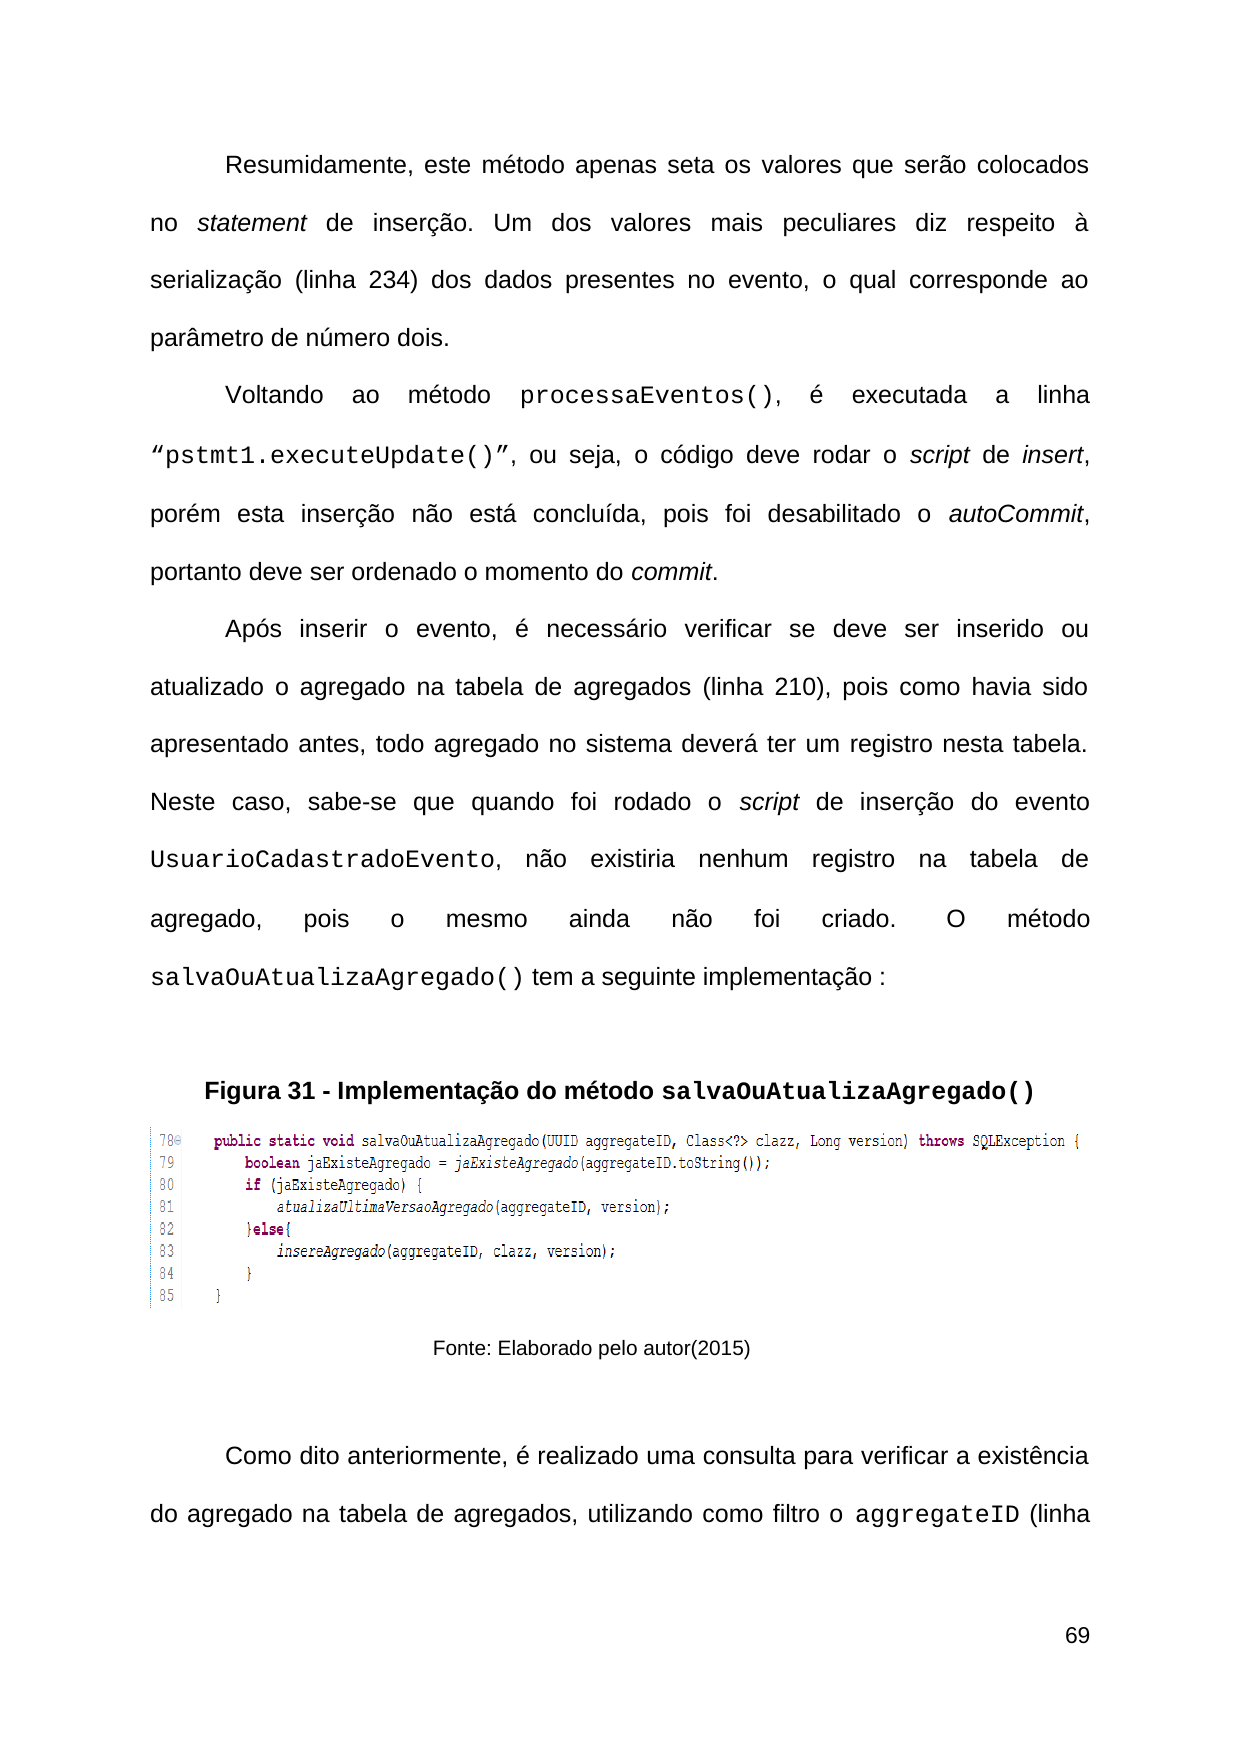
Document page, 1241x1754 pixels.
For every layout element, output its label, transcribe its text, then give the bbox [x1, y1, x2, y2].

text Fonte: Elaborado pelo autor(2015) [150, 1336, 1090, 1360]
text Após inserir o evento, é necessário verificar se deve ser inserido ou atualizado o agregado na tabela de agregados (linha 210), pois como havia sido apresentado antes, todo agregado no sistema deverá ter um registro nesta tabela. Neste caso, sabe-se que quando foi rodado o script de inserção do evento UsuarioCadastradoEvento, não existiria nenhum registro na tabela de agregado, pois o mesmo ainda não foi criado. O método salvaOuAtualizaAgregado() tem a seguinte implementação : [150, 614, 1090, 992]
text Figura 31 - Implementação do método salvaOuAtualizaAgregado() [150, 1076, 1090, 1107]
text Voltando ao método processaEventos(), é executada a linha “pstmt1.executeUpdate()”, ou seja, o código deve rodar o script de insert, porém esta inserção não está concluída, pois foi desabilitado o autoCommit, portanto deve ser ordenado o momento do commit. [150, 380, 1090, 586]
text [150, 1441, 1090, 1529]
text Resumidamente, este método apenas seta os valores que serão colocados no statement de inserção. Um dos valores mais peculiares diz respeito à serialização (linha 234) dos dados presentes no evento, o qual corresponde ao parâmetro de número dois. [150, 150, 1090, 351]
picture [150, 1127, 1090, 1310]
